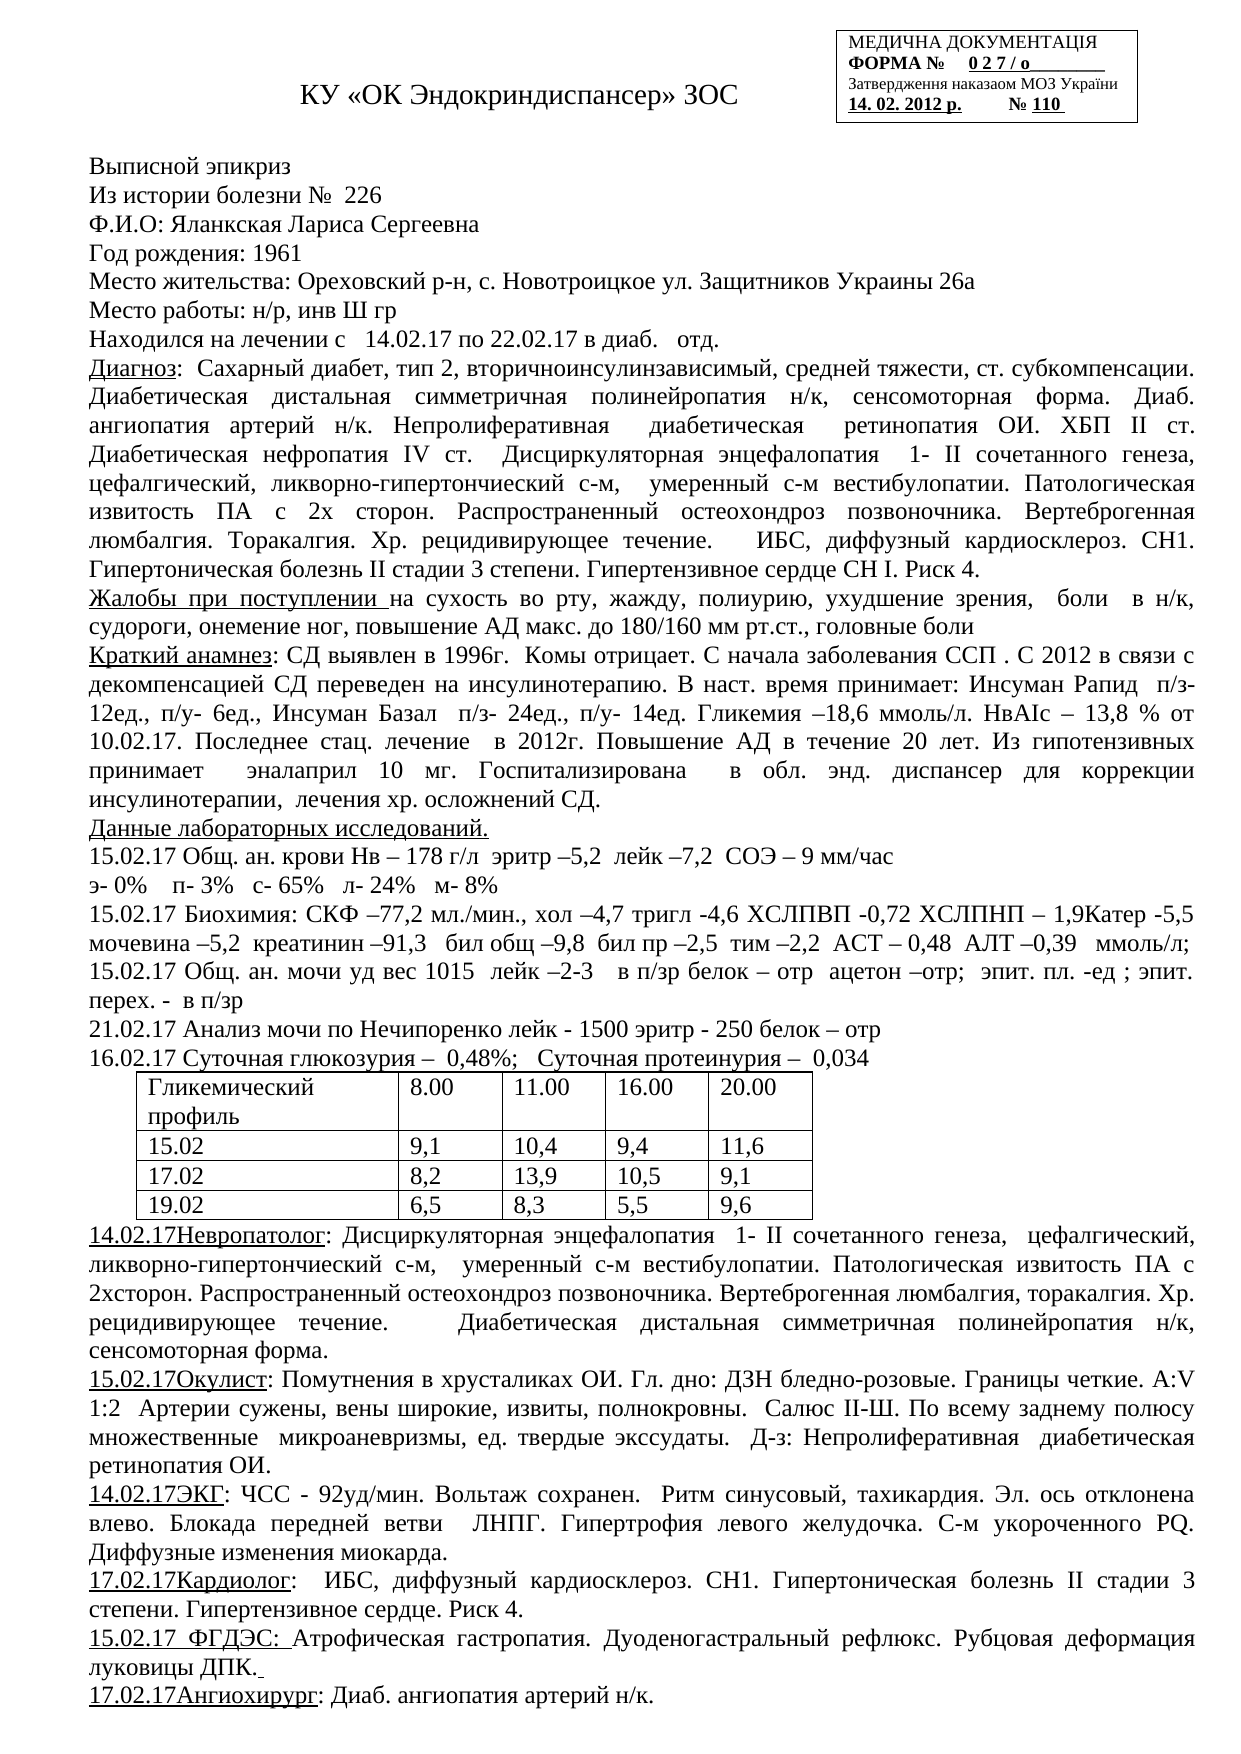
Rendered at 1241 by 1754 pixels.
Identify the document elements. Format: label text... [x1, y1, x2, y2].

table_cell 9,6 [709, 1191, 812, 1219]
table_cell 10,5 [606, 1161, 708, 1189]
text 15.02.17 Общ. ан. крови Нв – 178 г/л эритр –5,2 лейк –7,2 СОЭ – 9 мм/час [89, 841, 1196, 870]
table_header 11.00 [503, 1073, 605, 1130]
text 15.02.17 ФГДЭС: Атрофическая гастропатия. Дуоденогастральный рефлюкс. Рубцовая деформация луковицы ДПК. [89, 1623, 1196, 1680]
table_cell 8,3 [503, 1191, 605, 1219]
table_cell 17.02 [137, 1161, 398, 1189]
text 16.02.17 Суточная глюкозурия – 0,48%; Суточная протеинурия – 0,034 [89, 1043, 1196, 1071]
table_cell 19.02 [137, 1191, 398, 1219]
text 15.02.17 Биохимия: СКФ –77,2 мл./мин., хол –4,7 тригл -4,6 ХСЛПВП -0,72 ХСЛПНП – 1,9Катер -5,5 мочевина –5,2 креатинин –91,3 бил общ –9,8 бил пр –2,5 тим –2,2 АСТ – 0,48 АЛТ –0,39 ммоль/л; [89, 899, 1196, 956]
subtitle Ф.И.О: Яланкская Лариса Сергеевна [89, 209, 1196, 238]
table_cell 6,5 [399, 1191, 502, 1219]
text э- 0% п- 3% с- 65% л- 24% м- 8% [89, 870, 1196, 899]
table_cell 9,4 [606, 1131, 708, 1160]
text Место работы: н/р, инв Ш гр [89, 295, 1196, 324]
table_header 16.00 [606, 1073, 708, 1130]
table_header 20.00 [709, 1073, 812, 1130]
table_cell 10,4 [503, 1131, 605, 1160]
text Год рождения: 1961 [89, 238, 1196, 266]
text Место жительства: Ореховский р-н, с. Новотроицкое ул. Защитников Украины 26а [89, 266, 1196, 295]
text Диагноз: Сахарный диабет, тип 2, вторичноинсулинзависимый, средней тяжести, ст. субкомпенсации. Диабетическая дистальная симметричная полинейропатия н/к, сенсомоторная форма. Диаб. ангиопатия артерий н/к. Непролиферативная диабетическая ретинопатия ОИ. ХБП II ст. Диабетическая нефропатия IV ст. Дисциркуляторная энцефалопатия 1- II сочетанного генеза, цефалгический, ликворно-гипертончиеский с-м, умеренный с-м вестибулопатии. Патологическая извитость ПА с 2х сторон. Распространенный остеохондроз позвоночника. Вертеброгенная люмбалгия. Торакалгия. Хр. рецидивирующее течение. ИБС, диффузный кардиосклероз. СН1. Гипертоническая болезнь II стадии 3 степени. Гипертензивное сердце СН I. Риск 4. [89, 353, 1196, 583]
subtitle 15.02.17 Общ. ан. мочи уд вес 1015 лейк –2-3 в п/зр белок – отр ацетон –отр; эпит. пл. -ед ; эпит. перех. - в п/зр [89, 956, 1196, 1014]
table_cell 5,5 [606, 1191, 708, 1219]
table_cell 9,1 [709, 1161, 812, 1189]
text 21.02.17 Анализ мочи по Нечипоренко лейк - 1500 эритр - 250 белок – отр [89, 1014, 1196, 1043]
table_cell 8,2 [399, 1161, 502, 1189]
table_header 8.00 [399, 1073, 502, 1130]
text Находился на лечении с 14.02.17 по 22.02.17 в диаб. отд. [89, 324, 1196, 353]
table_header Гликемический профиль [137, 1073, 398, 1130]
subtitle Из истории болезни № 226 [89, 180, 1196, 209]
text 15.02.17Окулист: Помутнения в хрусталиках ОИ. Гл. дно: ДЗН бледно-розовые. Границы четкие. А:V 1:2 Артерии сужены, вены широкие, извиты, полнокровны. Салюс II-Ш. По всему заднему полюсу множественные микроаневризмы, ед. твердые экссудаты. Д-з: Непролиферативная диабетическая ретинопатия ОИ. [89, 1364, 1196, 1479]
text 17.02.17Ангиохирург: Диаб. ангиопатия артерий н/к. [89, 1680, 1196, 1709]
text 14.02.17ЭКГ: ЧСС - 92уд/мин. Вольтаж сохранен. Ритм синусовый, тахикардия. Эл. ось отклонена влево. Блокада передней ветви ЛНПГ. Гипертрофия левого желудочка. С-м укороченного PQ. Диффузные изменения миокарда. [89, 1479, 1196, 1565]
table_cell 11,6 [709, 1131, 812, 1160]
text 17.02.17Кардиолог: ИБС, диффузный кардиосклероз. СН1. Гипертоническая болезнь II стадии 3 степени. Гипертензивное сердце. Риск 4. [89, 1565, 1196, 1623]
table_cell 15.02 [137, 1131, 398, 1160]
subtitle Выписной эпикриз [89, 151, 1202, 180]
table_cell 9,1 [399, 1131, 502, 1160]
text 14.02.17Невропатолог: Дисциркуляторная энцефалопатия 1- II сочетанного генеза, цефалгический, ликворно-гипертончиеский с-м, умеренный с-м вестибулопатии. Патологическая извитость ПА с 2хсторон. Распространенный остеохондроз позвоночника. Вертеброгенная люмбалгия, торакалгия. Хр. рецидивирующее течение. Диабетическая дистальная симметричная полинейропатия н/к, сенсомоторная форма. [89, 1220, 1196, 1364]
text Данные лабораторных исследований. [89, 813, 1196, 841]
table_cell 13,9 [503, 1161, 605, 1189]
text Жалобы при поступлении на сухость во рту, жажду, полиурию, ухудшение зрения, боли в н/к, судороги, онемение ног, повышение АД макс. до 180/160 мм рт.ст., головные боли [89, 583, 1196, 640]
text Краткий анамнез: СД выявлен в 1996г. Комы отрицает. С начала заболевания ССП . С 2012 в связи с декомпенсацией СД переведен на инсулинотерапию. В наст. время принимает: Инсуман Рапид п/з- 12ед., п/у- 6ед., Инсуман Базал п/з- 24ед., п/у- 14ед. Гликемия –18,6 ммоль/л. НвАIс – 13,8 % от 10.02.17. Последнее стац. лечение в 2012г. Повышение АД в течение 20 лет. Из гипотензивных принимает эналаприл 10 мг. Госпитализирована в обл. энд. диспансер для коррекции инсулинотерапии, лечения хр. осложнений СД. [89, 640, 1196, 813]
